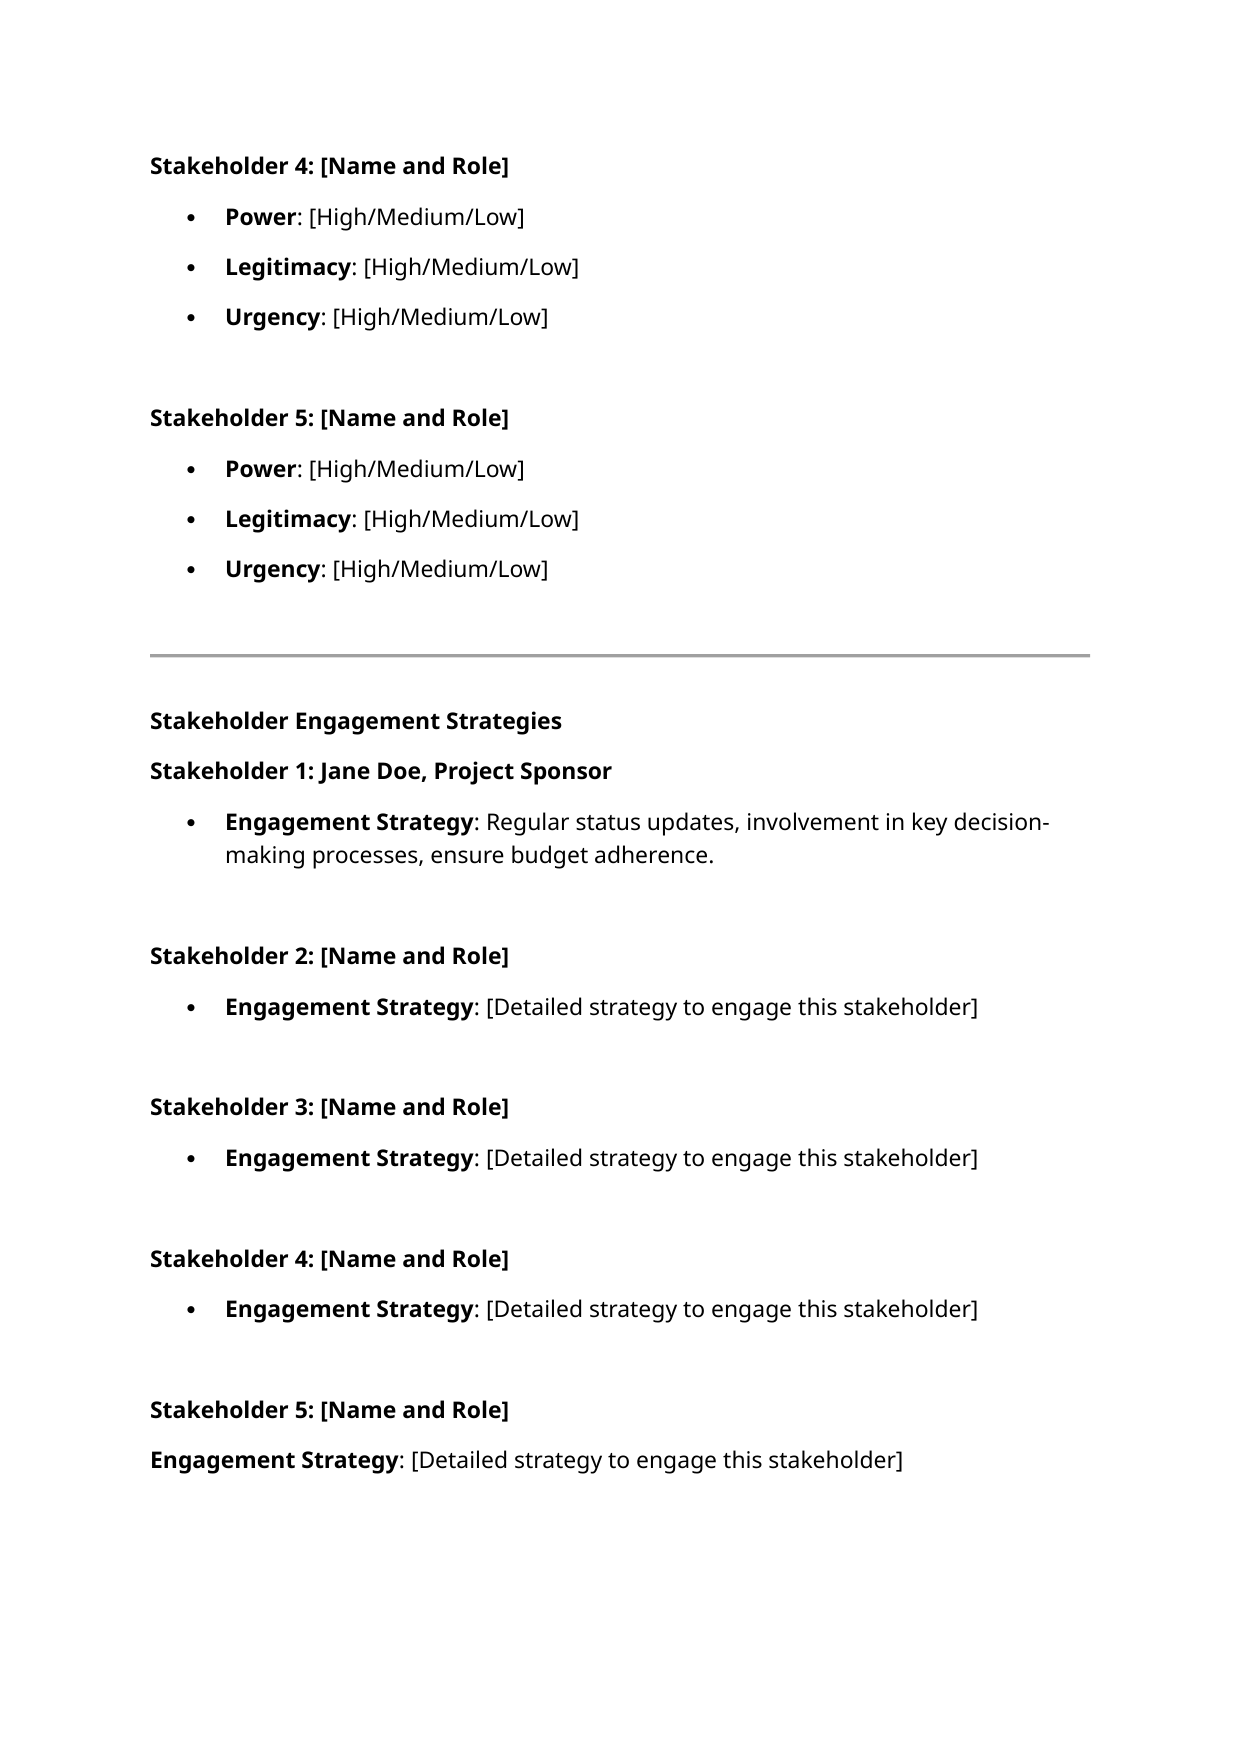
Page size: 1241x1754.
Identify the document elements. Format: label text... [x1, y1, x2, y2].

text Stakeholder Engagement Strategies [150, 704, 1090, 736]
text Stakeholder 5: [Name and Role] [150, 402, 1090, 433]
list Engagement Strategy: [Detailed strategy to engage this stakeholder] [187, 1142, 1090, 1173]
list Engagement Strategy: [Detailed strategy to engage this stakeholder] [187, 1293, 1090, 1324]
text Engagement Strategy: [Detailed strategy to engage this stakeholder] [150, 1444, 1090, 1475]
text Stakeholder 4: [Name and Role] [150, 1242, 1090, 1274]
list Legitimacy: [High/Medium/Low] [187, 503, 1090, 534]
list Power: [High/Medium/Low] [187, 452, 1090, 484]
text Stakeholder 4: [Name and Role] [150, 150, 1090, 181]
list Engagement Strategy: Regular status updates, involvement in key decision-making processes, ensure budget adherence. [187, 805, 1090, 870]
text Stakeholder 2: [Name and Role] [150, 940, 1090, 971]
list Power: [High/Medium/Low] [187, 200, 1090, 232]
list Legitimacy: [High/Medium/Low] [187, 251, 1090, 282]
list Urgency: [High/Medium/Low] [187, 553, 1090, 584]
list Urgency: [High/Medium/Low] [187, 301, 1090, 332]
text Stakeholder 3: [Name and Role] [150, 1091, 1090, 1122]
text Stakeholder 5: [Name and Role] [150, 1394, 1090, 1425]
text Stakeholder 1: Jane Doe, Project Sponsor [150, 755, 1090, 786]
list Engagement Strategy: [Detailed strategy to engage this stakeholder] [187, 990, 1090, 1022]
